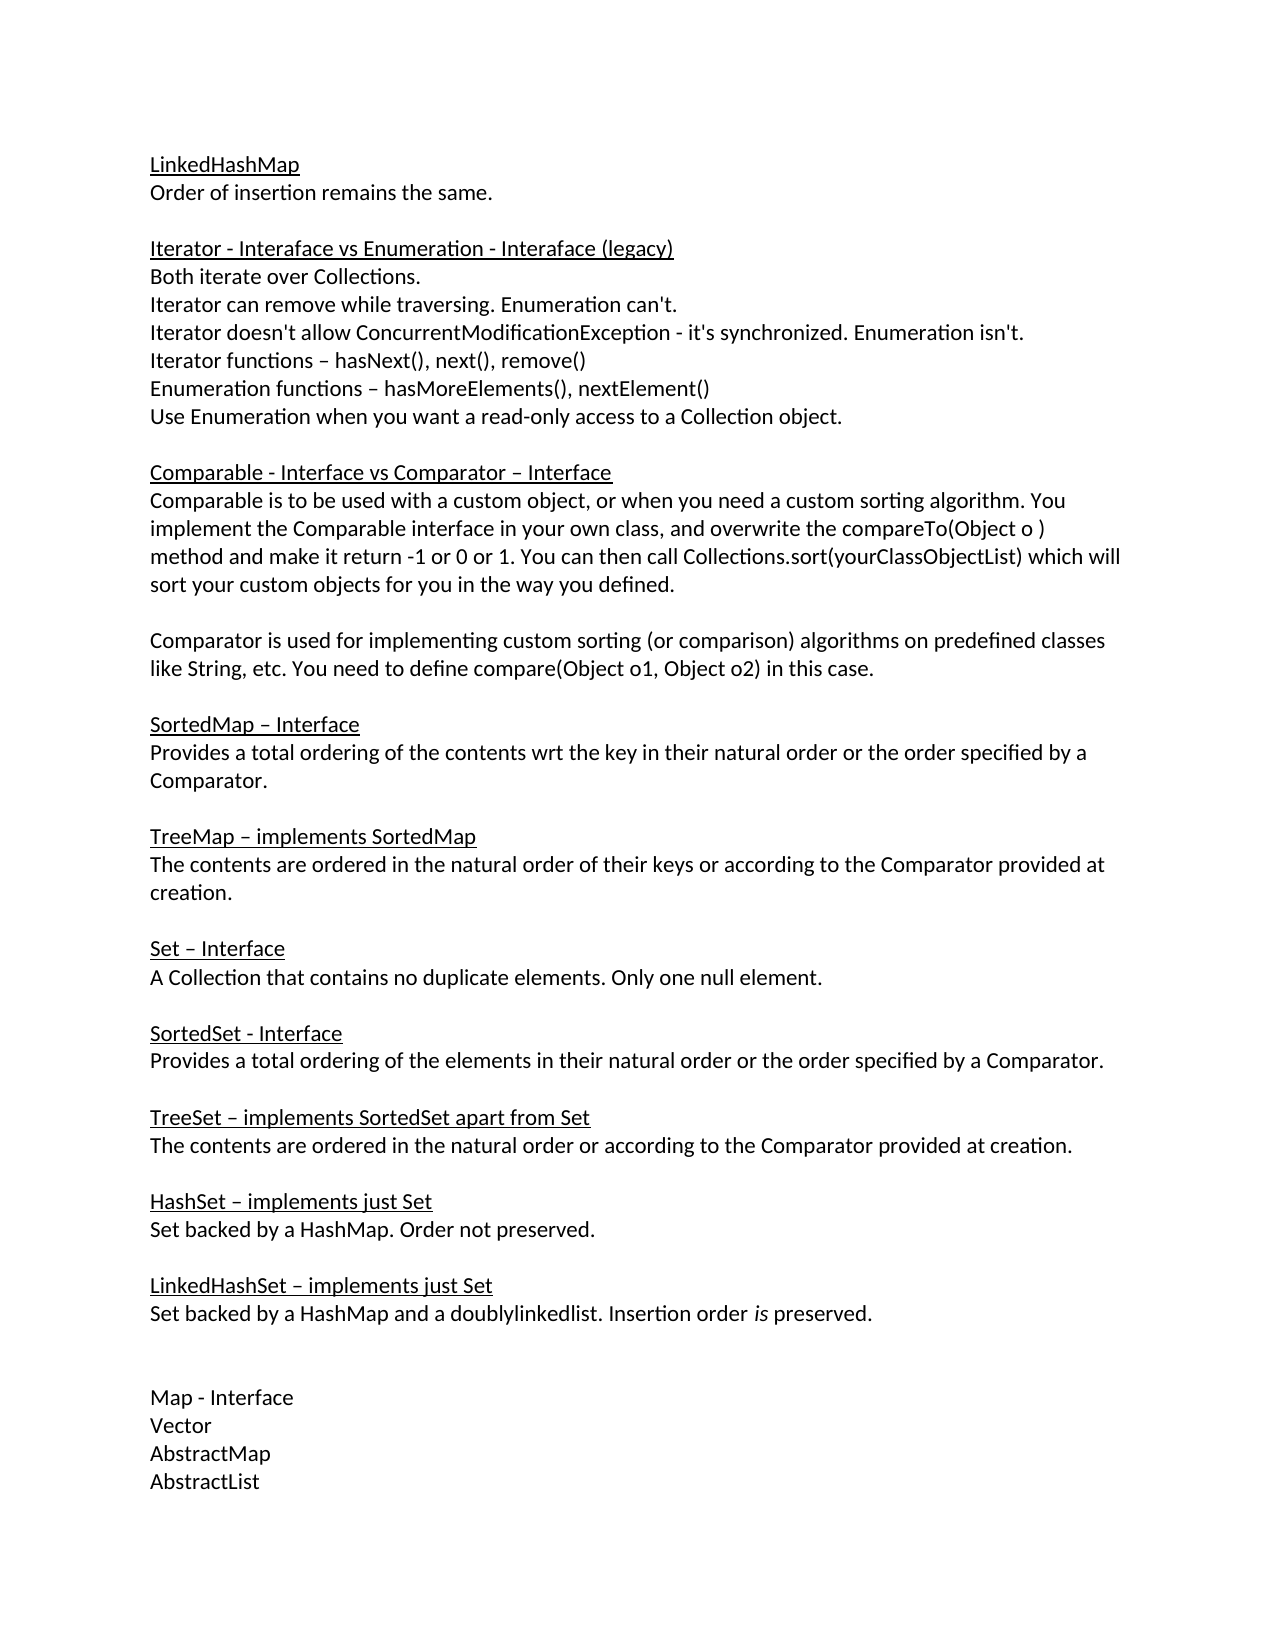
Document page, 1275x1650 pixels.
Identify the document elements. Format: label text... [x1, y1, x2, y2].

text AbstractMap [150, 1439, 1125, 1467]
text Iterator doesn't allow ConcurrentModificationException - it's synchronized. Enumeration isn't. [150, 318, 1125, 346]
text Both iterate over Collections. [150, 262, 1125, 290]
text AbstractList [150, 1467, 1125, 1495]
text Use Enumeration when you want a read-only access to a Collection object. [150, 402, 1125, 430]
text Iterator functions – hasNext(), next(), remove() [150, 346, 1125, 374]
text Provides a total ordering of the contents wrt the key in their natural order or the order specified by a Comparator. [150, 738, 1125, 794]
text SortedSet - Interface [150, 1019, 1125, 1047]
text The contents are ordered in the natural order or according to the Comparator provided at creation. [150, 1131, 1125, 1159]
text Set backed by a HashMap and a doublylinkedlist. Insertion order is preserved. [150, 1299, 1125, 1327]
text A Collection that contains no duplicate elements. Only one null element. [150, 963, 1125, 991]
text Provides a total ordering of the elements in their natural order or the order specified by a Comparator. [150, 1047, 1125, 1075]
text LinkedHashMap [150, 150, 1125, 178]
text Comparable - Interface vs Comparator – Interface [150, 458, 1125, 486]
text HashSet – implements just Set [150, 1187, 1125, 1215]
text Iterator - Interaface vs Enumeration - Interaface (legacy) [150, 234, 1125, 262]
text Comparable is to be used with a custom object, or when you need a custom sorting algorithm. You implement the Comparable interface in your own class, and overwrite the compareTo(Object o ) method and make it return -1 or 0 or 1. You can then call Collections.sort(yourClassObjectList) which will sort your custom objects for you in the way you defined. [150, 486, 1125, 598]
text Map - Interface [150, 1383, 1125, 1411]
text Set backed by a HashMap. Order not preserved. [150, 1215, 1125, 1243]
text The contents are ordered in the natural order of their keys or according to the Comparator provided at creation. [150, 851, 1125, 907]
text Enumeration functions – hasMoreElements(), nextElement() [150, 374, 1125, 402]
text Set – Interface [150, 934, 1125, 963]
text Vector [150, 1411, 1125, 1439]
text Comparator is used for implementing custom sorting (or comparison) algorithms on predefined classes like String, etc. You need to define compare(Object o1, Object o2) in this case. [150, 626, 1125, 682]
text LinkedHashSet – implements just Set [150, 1271, 1125, 1299]
text TreeSet – implements SortedSet apart from Set [150, 1103, 1125, 1131]
text TreeMap – implements SortedMap [150, 822, 1125, 851]
text Iterator can remove while traversing. Enumeration can't. [150, 290, 1125, 318]
text SortedMap – Interface [150, 710, 1125, 738]
text Order of insertion remains the same. [150, 178, 1125, 206]
